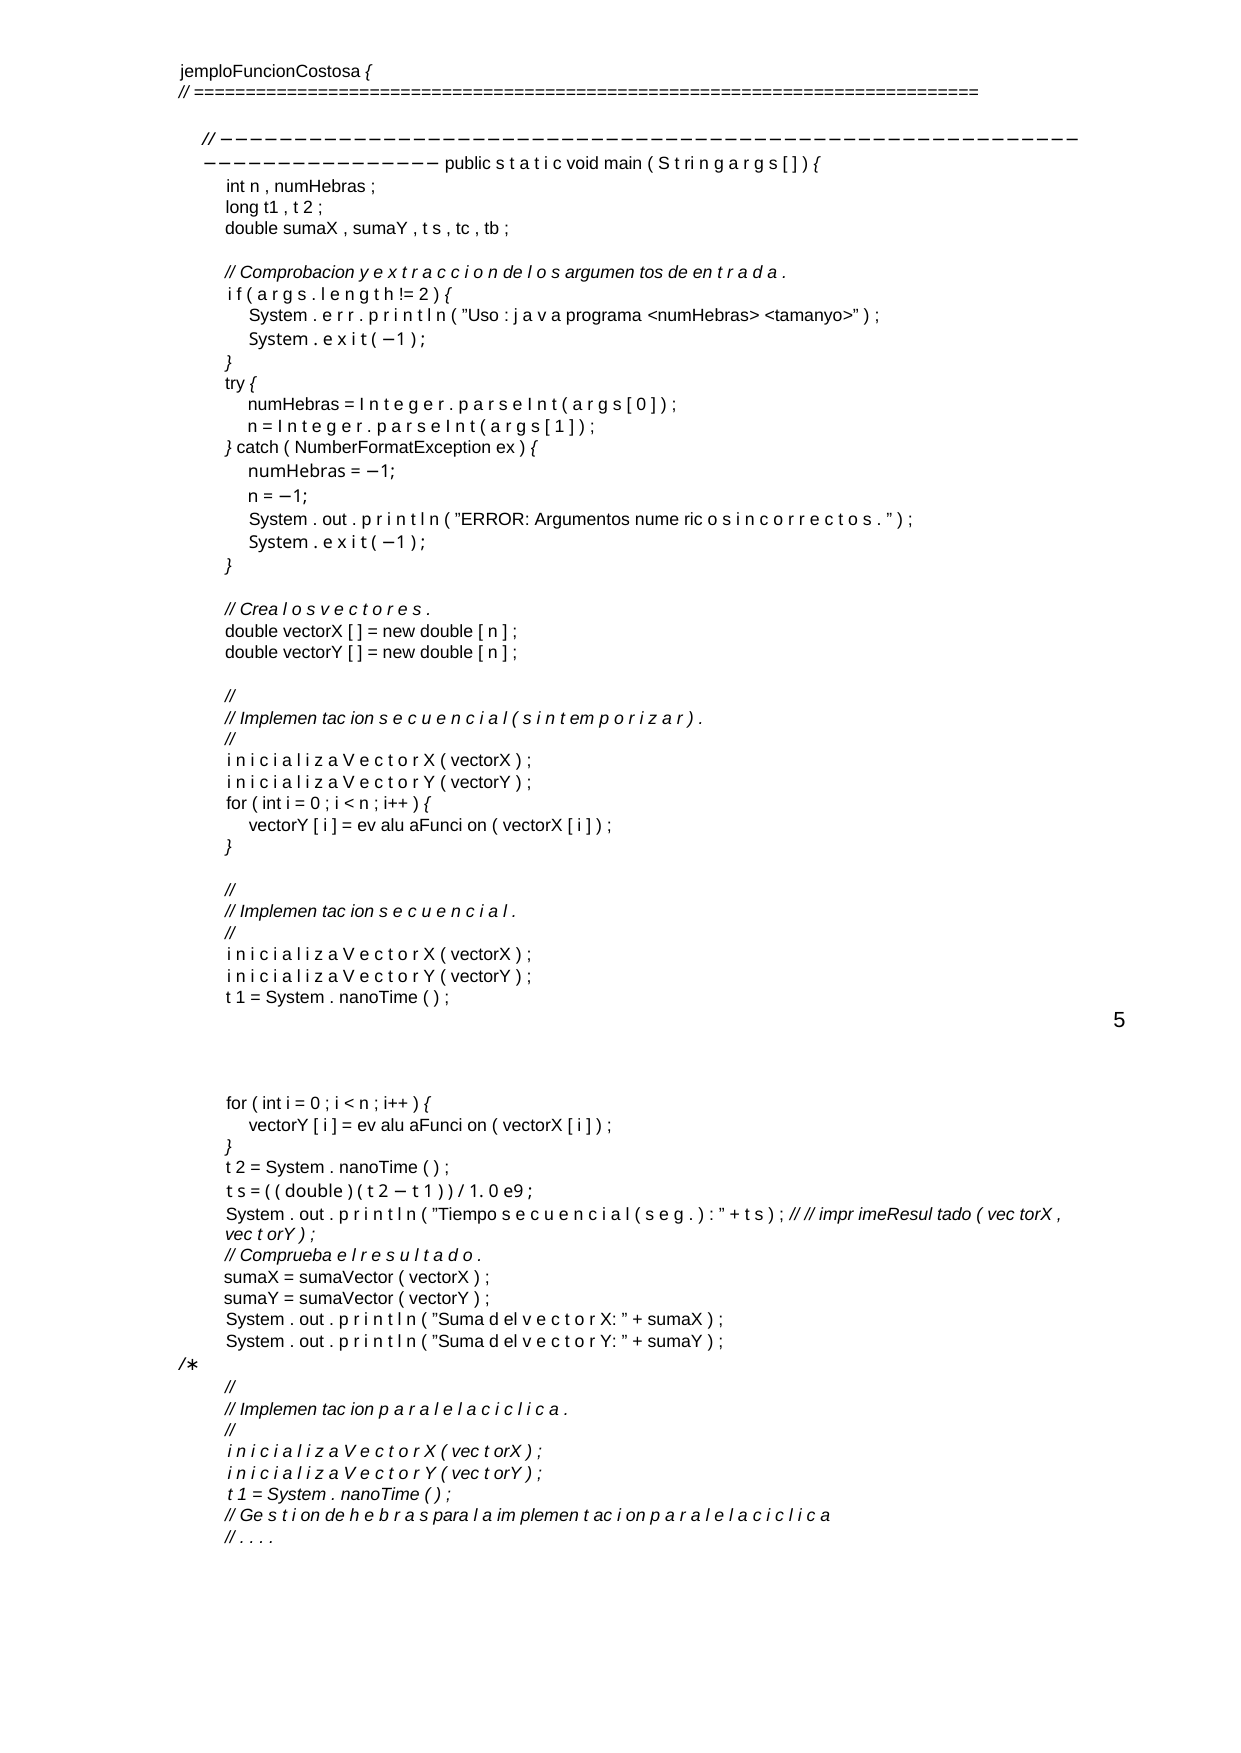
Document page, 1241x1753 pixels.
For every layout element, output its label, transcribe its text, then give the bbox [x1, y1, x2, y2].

text // Comprobacion y e x t r a c c i o n de l o s argumen tos de en t r a d a . [225, 262, 1225, 283]
text // Ge s t i on de h e b r a s para l a im plemen t ac i on p a r a l e l a c i c l i c a [225, 1505, 1225, 1526]
text numHebras = I n t e g e r . p a r s e I n t ( a r g s [ 0 ] ) ; [248, 394, 1225, 414]
text n = I n t e g e r . p a r s e I n t ( a r g s [ 1 ] ) ; [247, 416, 1225, 436]
text // [225, 729, 1225, 749]
text } [226, 836, 1225, 856]
text public s t a t i c void main ( S t ri n g a r g s [ ] ) { [202, 126, 1088, 174]
text 5 [102, 1007, 1125, 1032]
text // Comprueba e l r e s u l t a d o . [225, 1245, 1225, 1266]
text } [226, 1136, 1225, 1156]
text // Implemen tac ion s e c u e n c i a l ( s i n t em p o r i z a r ) . [225, 707, 1225, 728]
text System . e r r . p r i n t l n ( ”Uso : j a v a programa <numHebras> <tamanyo>” ) ; [248, 305, 1225, 325]
text // ============================================================================ [179, 82, 1225, 102]
text i n i c i a l i z a V e c t o r Y ( vec t orY ) ; [227, 1462, 1225, 1483]
text System . out . p r i n t l n ( ”ERROR: Argumentos nume ric o s i n c o r r e c t o s . ” ) ; [248, 508, 1225, 529]
text i n i c i a l i z a V e c t o r X ( vectorX ) ; [227, 750, 1225, 771]
text } catch ( NumberFormatException ex ) { [226, 437, 1225, 457]
text int n , numHebras ; [226, 175, 1225, 196]
text double vectorX [ ] = new double [ n ] ; [225, 621, 1225, 641]
text i n i c i a l i z a V e c t o r Y ( vectorY ) ; [227, 965, 1225, 986]
text i n i c i a l i z a V e c t o r X ( vec t orX ) ; [227, 1441, 1225, 1461]
text // Implemen tac ion s e c u e n c i a l . [225, 901, 1225, 922]
text // [225, 880, 1225, 900]
text // . . . . [225, 1526, 1225, 1547]
text // [225, 686, 1225, 707]
text // [225, 1377, 1225, 1397]
text try { [225, 373, 1225, 393]
text sumaX = sumaVector ( vectorX ) ; [224, 1266, 1225, 1287]
text System . out . p r i n t l n ( ”Suma d el v e c t o r X: ” + sumaX ) ; [226, 1309, 1225, 1329]
text vectorY [ i ] = ev alu aFunci on ( vectorX [ i ] ) ; [248, 814, 1225, 835]
text for ( int i = 0 ; i < n ; i++ ) { [226, 793, 1225, 813]
text i f ( a r g s . l e n g t h != 2 ) { [228, 284, 1225, 304]
text double vectorY [ ] = new double [ n ] ; [225, 642, 1225, 662]
text t 1 = System . nanoTime ( ) ; [226, 987, 1225, 1007]
text // [225, 1420, 1225, 1440]
text t 2 = System . nanoTime ( ) ; [226, 1157, 1225, 1177]
text for ( int i = 0 ; i < n ; i++ ) { [226, 1093, 1225, 1113]
text // Crea l o s v e c t o r e s . [225, 599, 1225, 619]
text } [226, 555, 1225, 575]
text sumaY = sumaVector ( vectorY ) ; [224, 1288, 1225, 1308]
text double sumaX , sumaY , t s , tc , tb ; [225, 218, 1225, 238]
text long t1 , t 2 ; [225, 197, 1225, 217]
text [179, 61, 1091, 81]
text vectorY [ i ] = ev alu aFunci on ( vectorX [ i ] ) ; [248, 1114, 1225, 1135]
text System . out . p r i n t l n ( ”Tiempo s e c u e n c i a l ( s e g . ) : ” + t s ) ; // // impr imeResul tado ( vec torX , vec t orY ) ; [225, 1203, 1084, 1244]
text i n i c i a l i z a V e c t o r X ( vectorX ) ; [227, 944, 1225, 964]
text System . out . p r i n t l n ( ”Suma d el v e c t o r Y: ” + sumaY ) ; [226, 1331, 1225, 1351]
text // Implemen tac ion p a r a l e l a c i c l i c a . [225, 1398, 1225, 1419]
text t 1 = System . nanoTime ( ) ; [227, 1484, 1225, 1504]
text i n i c i a l i z a V e c t o r Y ( vectorY ) ; [227, 772, 1225, 792]
text } [226, 351, 1225, 372]
text // [225, 923, 1225, 943]
